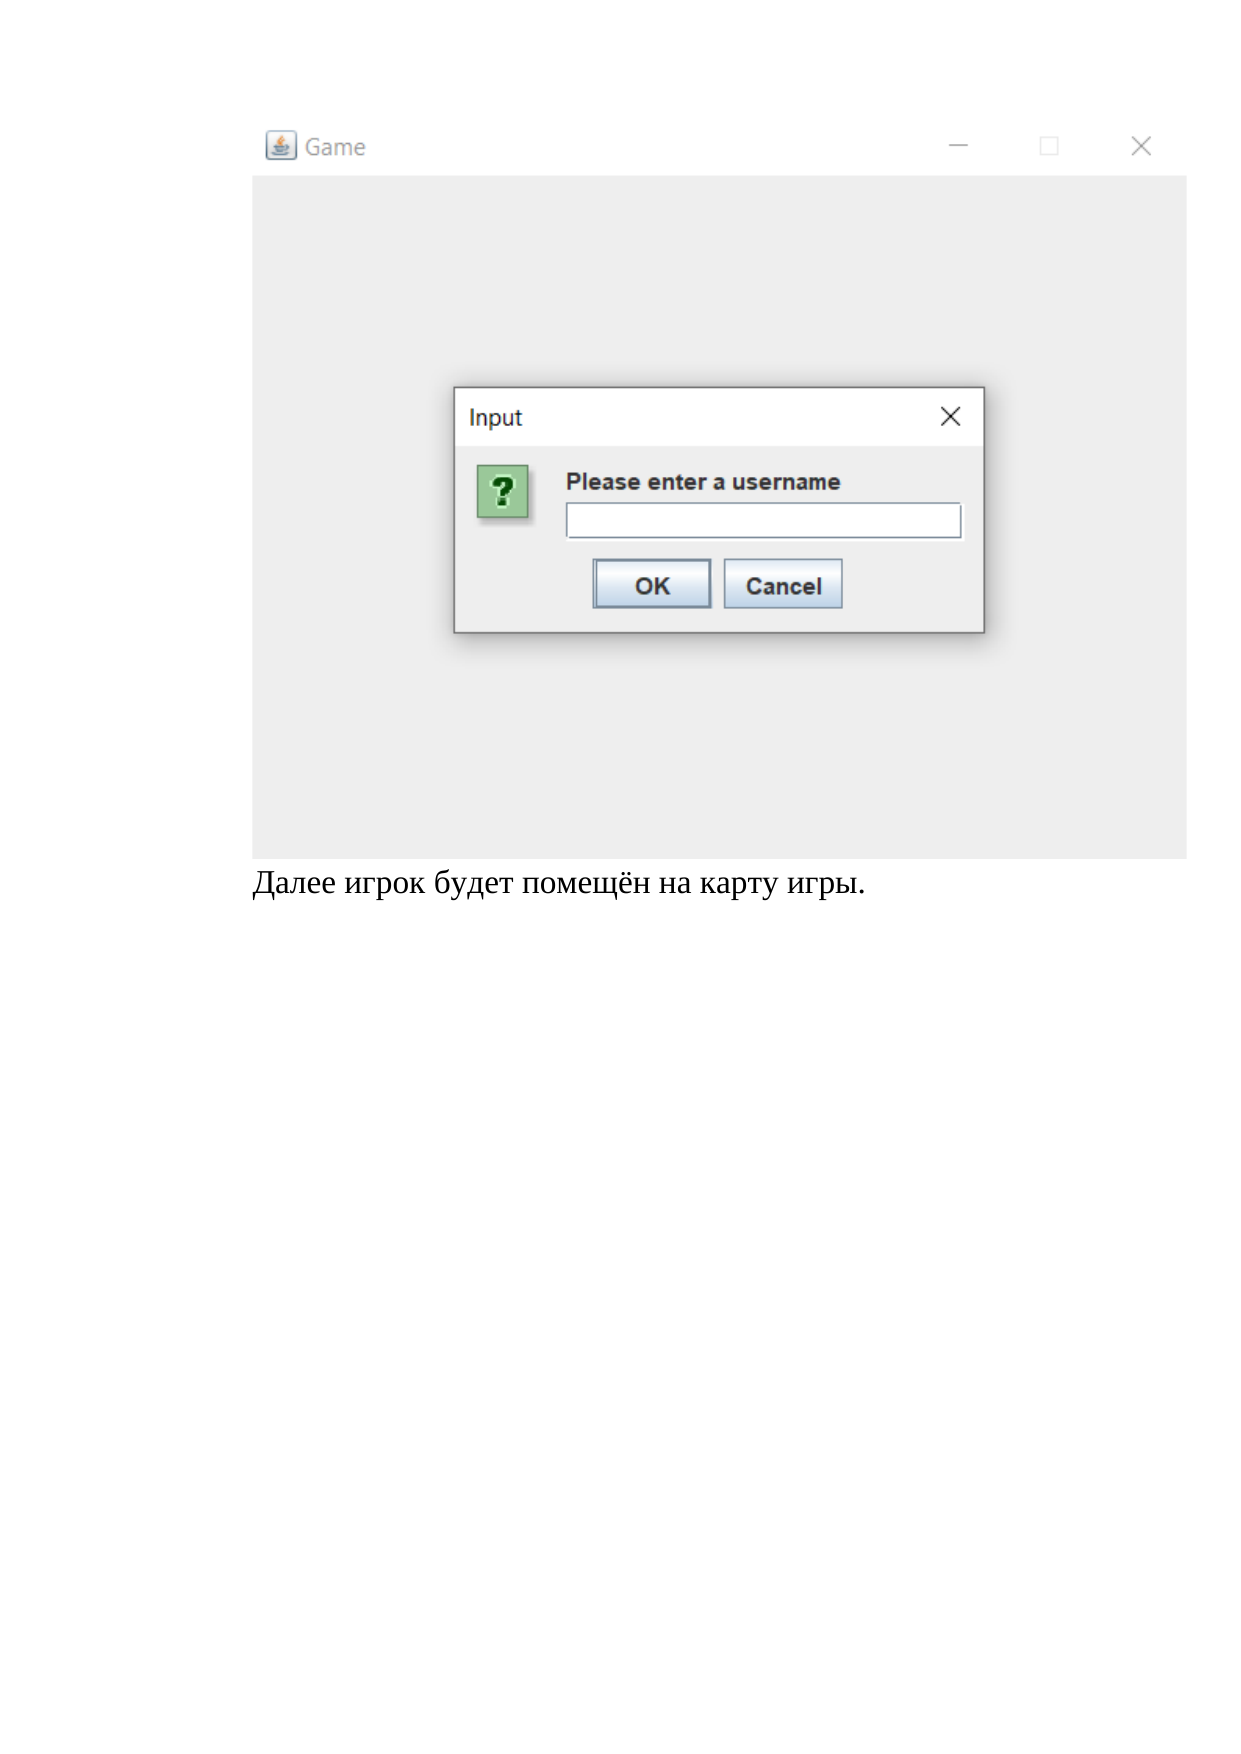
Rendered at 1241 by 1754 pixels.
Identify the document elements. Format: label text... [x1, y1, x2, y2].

picture [252, 118, 1187, 859]
